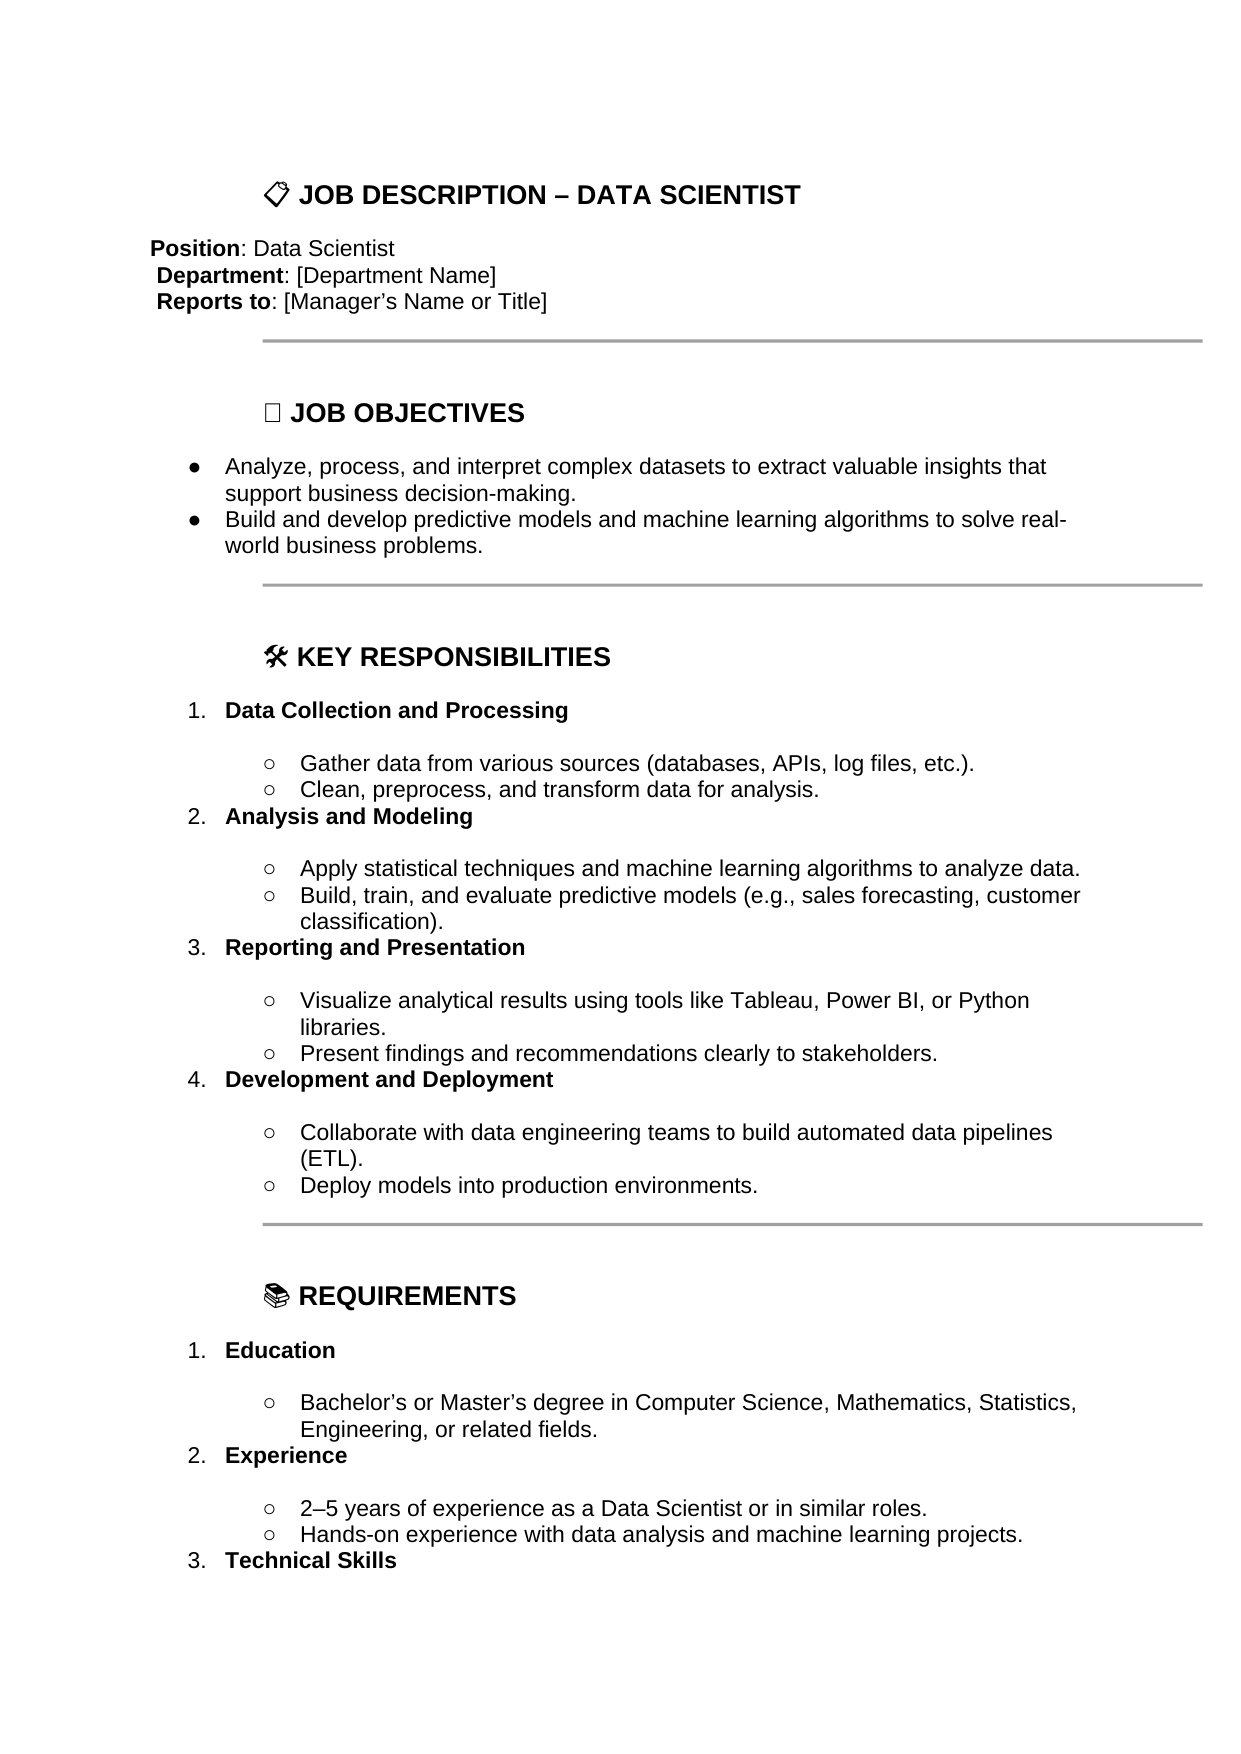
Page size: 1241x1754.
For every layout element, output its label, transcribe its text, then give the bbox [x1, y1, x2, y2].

list Education [187, 1337, 1090, 1389]
list Collaborate with data engineering teams to build automated data pipelines (ETL). [262, 1119, 1090, 1172]
list Analysis and Modeling [187, 803, 1090, 855]
list Build, train, and evaluate predictive models (e.g., sales forecasting, customer classification). [262, 882, 1090, 934]
subtitle 🎯 JOB OBJECTIVES [262, 397, 1090, 428]
list Present findings and recommendations clearly to stakeholders. [262, 1040, 1090, 1066]
list Visualize analytical results using tools like Tableau, Power BI, or Python libraries. [262, 987, 1090, 1040]
text Position: Data Scientist Department: [Department Name] Reports to: [Manager’s Name or Title] [150, 235, 1090, 314]
list Hands-on experience with data analysis and machine learning projects. [262, 1521, 1090, 1547]
subtitle 📋 JOB DESCRIPTION – DATA SCIENTIST [262, 179, 1090, 210]
list Apply statistical techniques and machine learning algorithms to analyze data. [262, 855, 1090, 882]
subtitle 🛠 KEY RESPONSIBILITIES [262, 641, 1090, 672]
list Development and Deployment [187, 1066, 1090, 1119]
list 2–5 years of experience as a Data Scientist or in similar roles. [262, 1495, 1090, 1521]
list Analyze, process, and interpret complex datasets to extract valuable insights that support business decision-making. [187, 453, 1090, 506]
list Data Collection and Processing [187, 697, 1090, 750]
list Build and develop predictive models and machine learning algorithms to solve real-world business problems. [187, 506, 1090, 558]
list Reporting and Presentation [187, 934, 1090, 987]
list Clean, preprocess, and transform data for analysis. [262, 776, 1090, 803]
list Gather data from various sources (databases, APIs, log files, etc.). [262, 750, 1090, 776]
list Bachelor’s or Master’s degree in Computer Science, Mathematics, Statistics, Engineering, or related fields. [262, 1389, 1090, 1442]
list Experience [187, 1442, 1090, 1495]
list Technical Skills [187, 1547, 1090, 1600]
list Deploy models into production environments. [262, 1172, 1090, 1198]
subtitle 📚 REQUIREMENTS [262, 1280, 1090, 1312]
